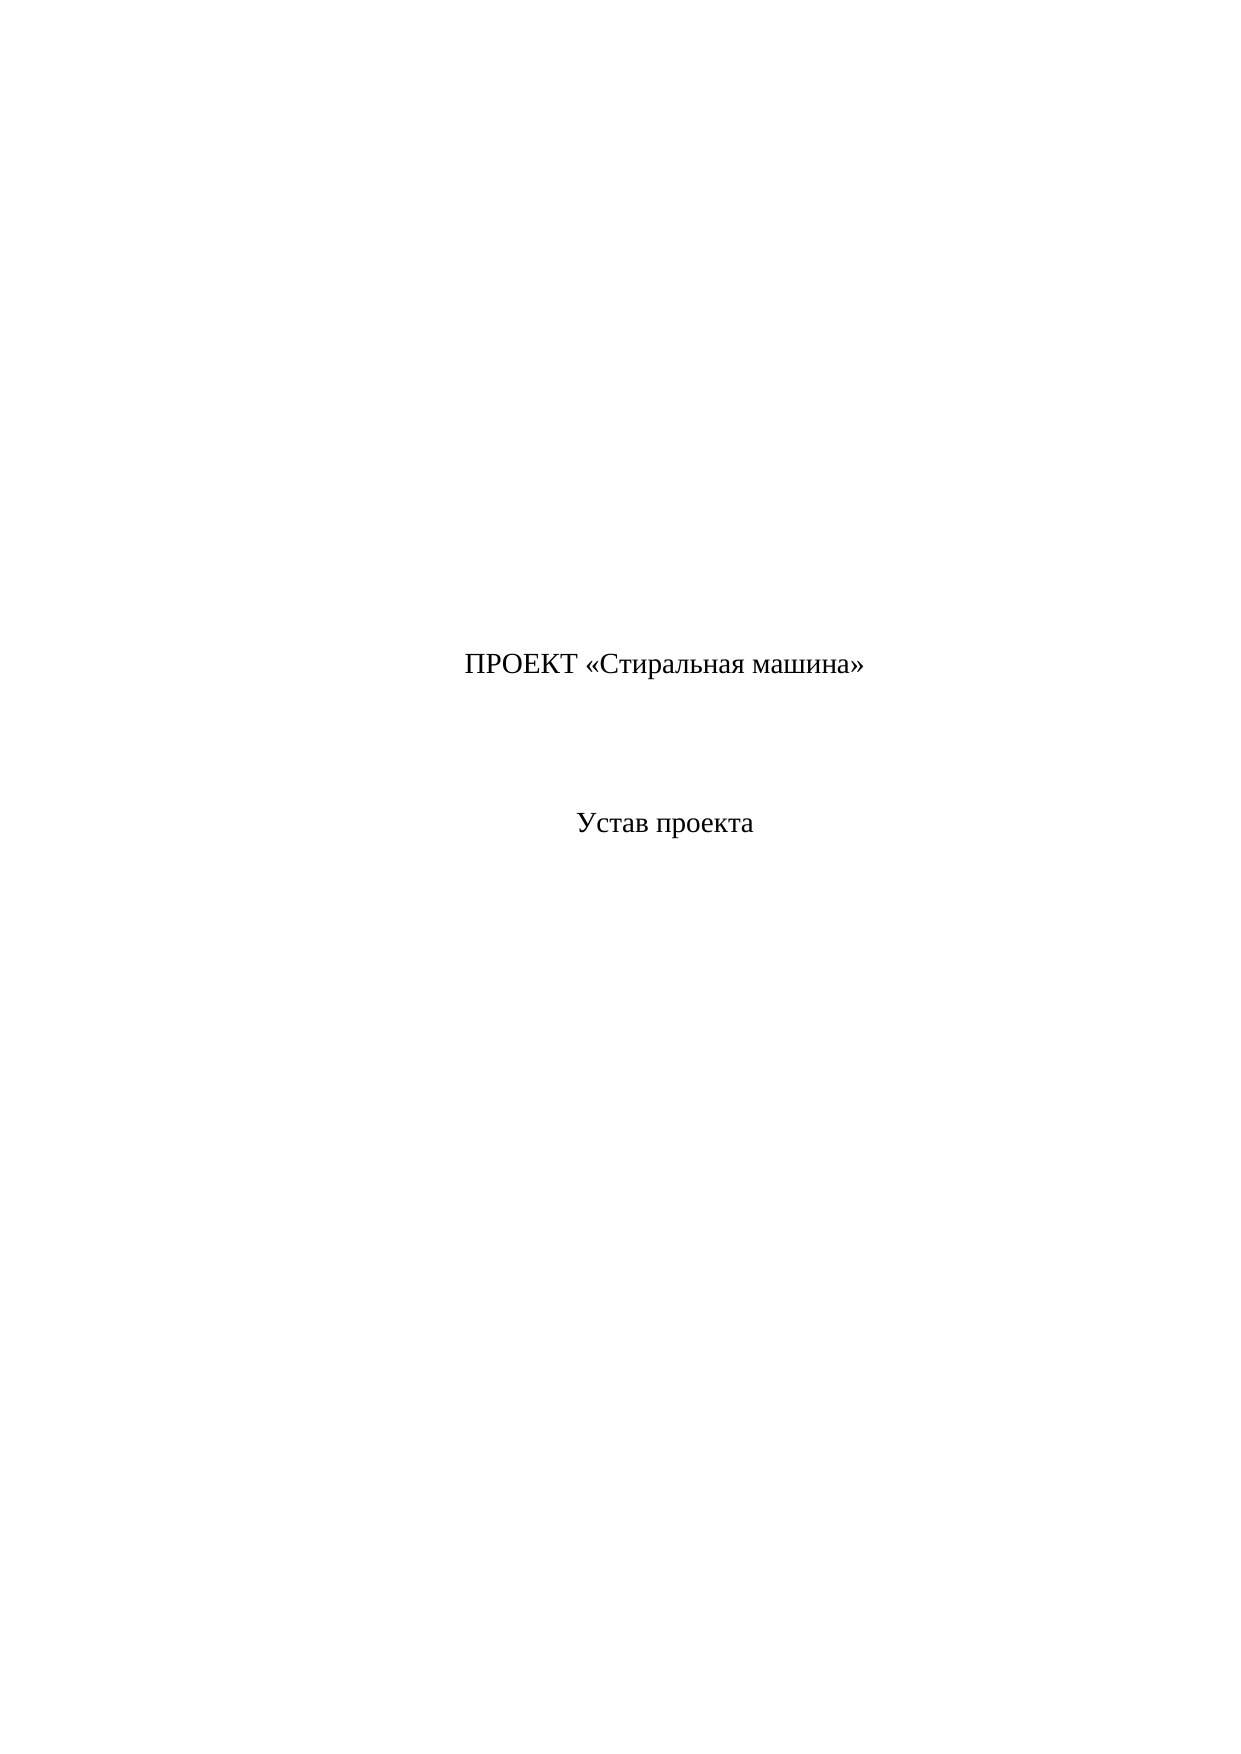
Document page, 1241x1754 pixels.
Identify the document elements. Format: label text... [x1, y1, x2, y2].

text Устав проекта [177, 805, 1152, 838]
text ПРОЕКТ «Стиральная машина» [177, 646, 1152, 680]
